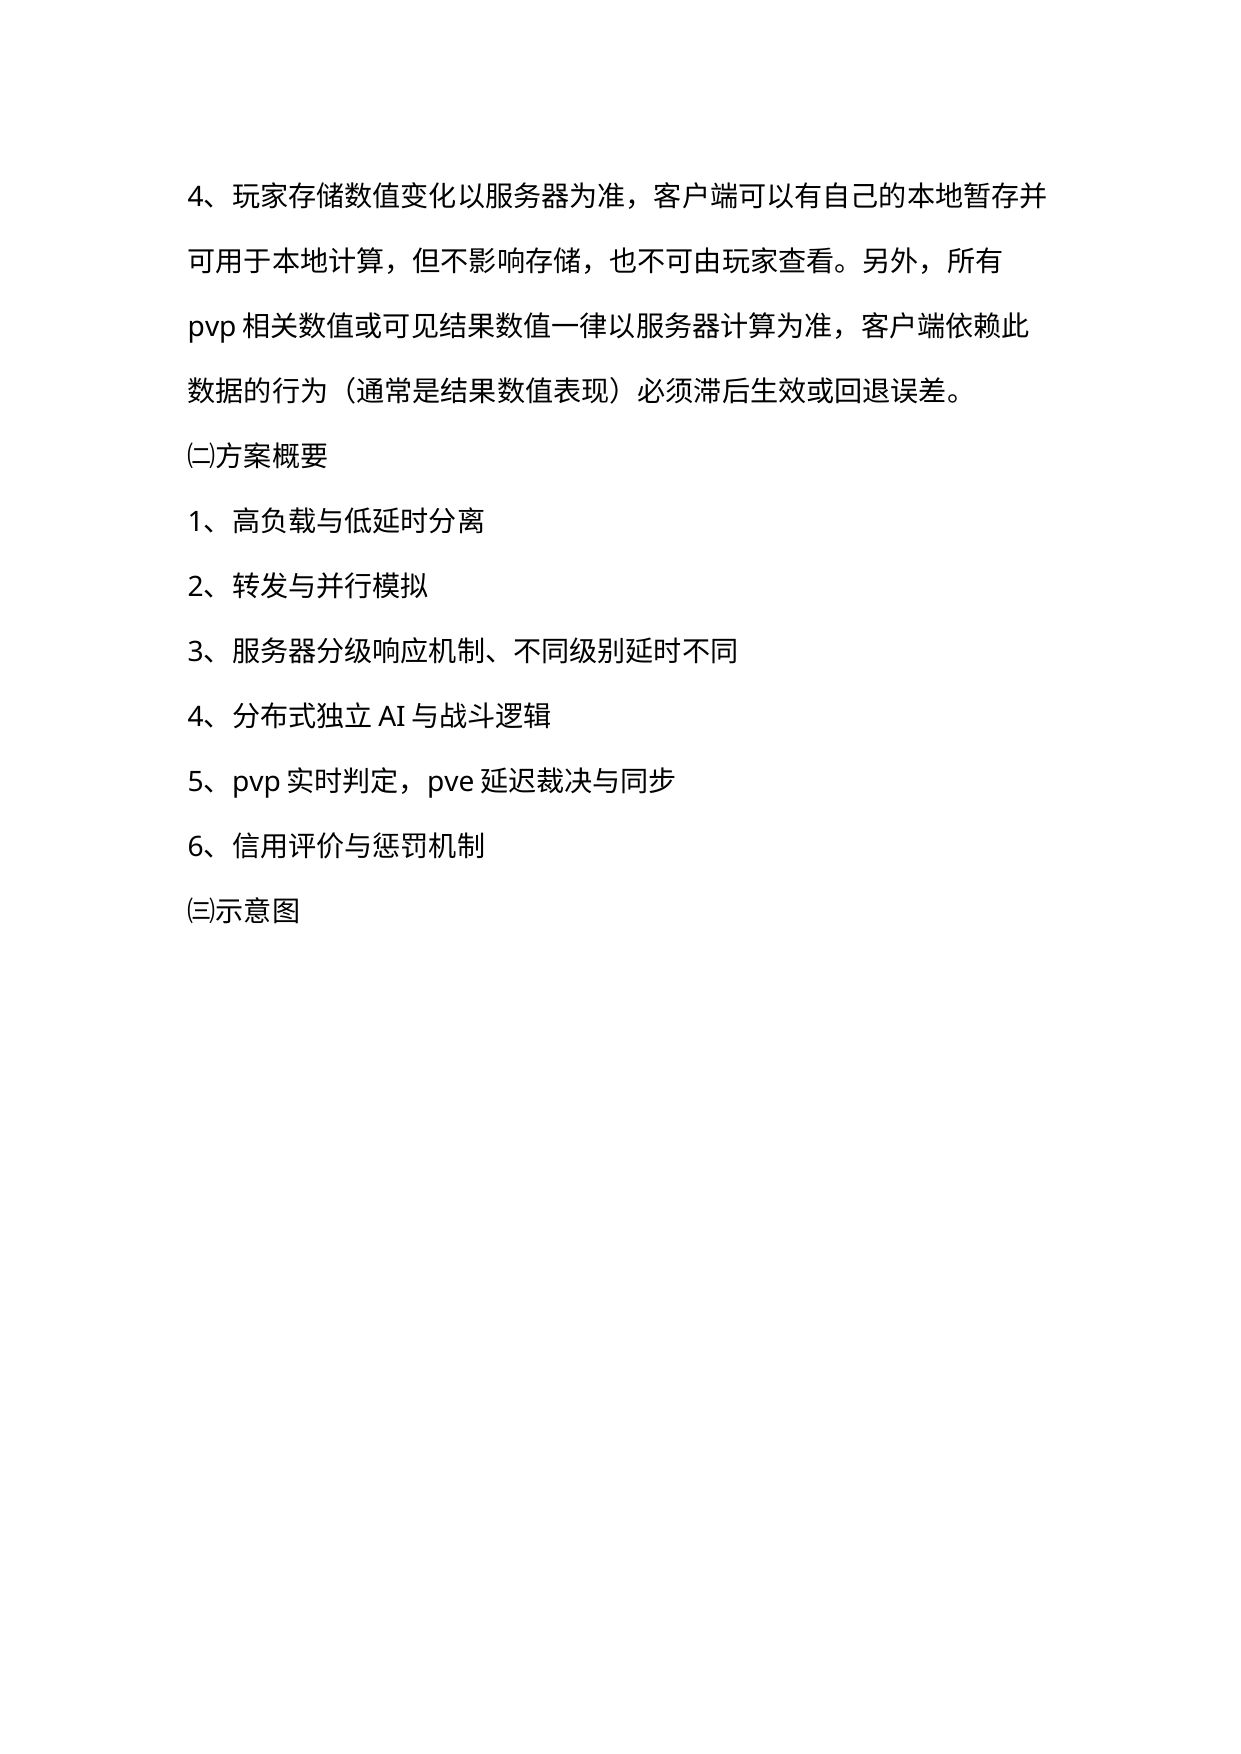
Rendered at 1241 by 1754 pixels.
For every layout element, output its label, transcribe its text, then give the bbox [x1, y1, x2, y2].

text 6、信用评价与惩罚机制 [187, 812, 1053, 877]
text 1、高负载与低延时分离 [187, 487, 1053, 552]
text ㈡方案概要 [187, 422, 1053, 487]
text 4、玩家存储数值变化以服务器为准，客户端可以有自己的本地暂存并可用于本地计算，但不影响存储，也不可由玩家查看。另外，所有pvp相关数值或可见结果数值一律以服务器计算为准，客户端依赖此数据的行为（通常是结果数值表现）必须滞后生效或回退误差。 [187, 162, 1053, 422]
text ㈢示意图 [187, 877, 1053, 942]
text 3、服务器分级响应机制、不同级别延时不同 [187, 617, 1053, 682]
text 2、转发与并行模拟 [187, 552, 1053, 617]
text 5、pvp实时判定，pve延迟裁决与同步 [187, 747, 1053, 812]
text 4、分布式独立AI与战斗逻辑 [187, 682, 1053, 747]
